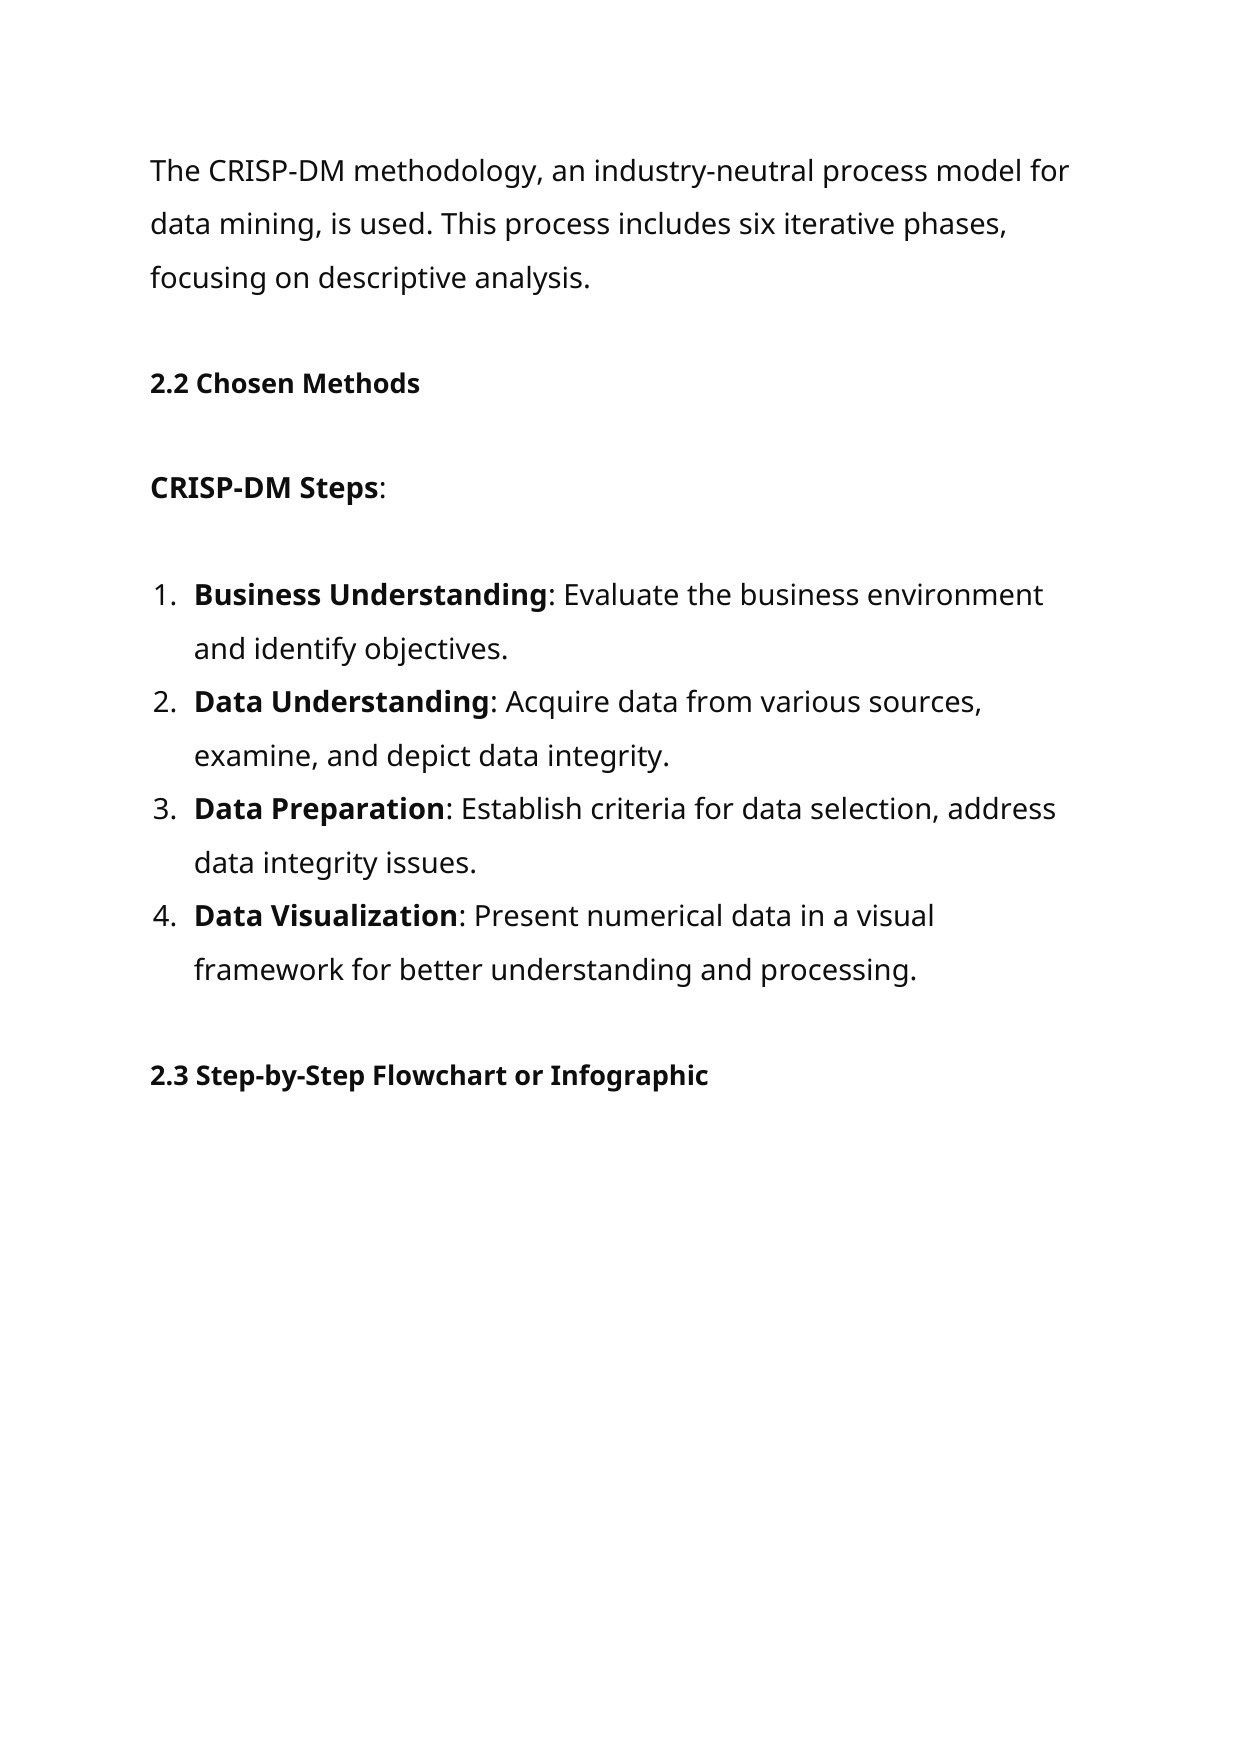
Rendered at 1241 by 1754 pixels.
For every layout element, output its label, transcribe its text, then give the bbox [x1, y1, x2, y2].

text CRISP-DM Steps: [150, 467, 1090, 507]
text The CRISP-DM methodology, an industry-neutral process model for data mining, is used. This process includes six iterative phases, focusing on descriptive analysis. [150, 150, 1090, 297]
text 1. Business Understanding: Evaluate the business environment and identify objectives. [150, 574, 1090, 668]
text 2. Data Understanding: Acquire data from various sources, examine, and depict data integrity. [150, 682, 1090, 775]
text 2.2 Chosen Methods [150, 364, 1090, 401]
text 3. Data Preparation: Establish criteria for data selection, address data integrity issues. [150, 789, 1090, 882]
text 2.3 Step-by-Step Flowchart or Infographic [150, 1056, 1090, 1093]
text 4. Data Visualization: Present numerical data in a visual framework for better understanding and processing. [150, 896, 1090, 989]
